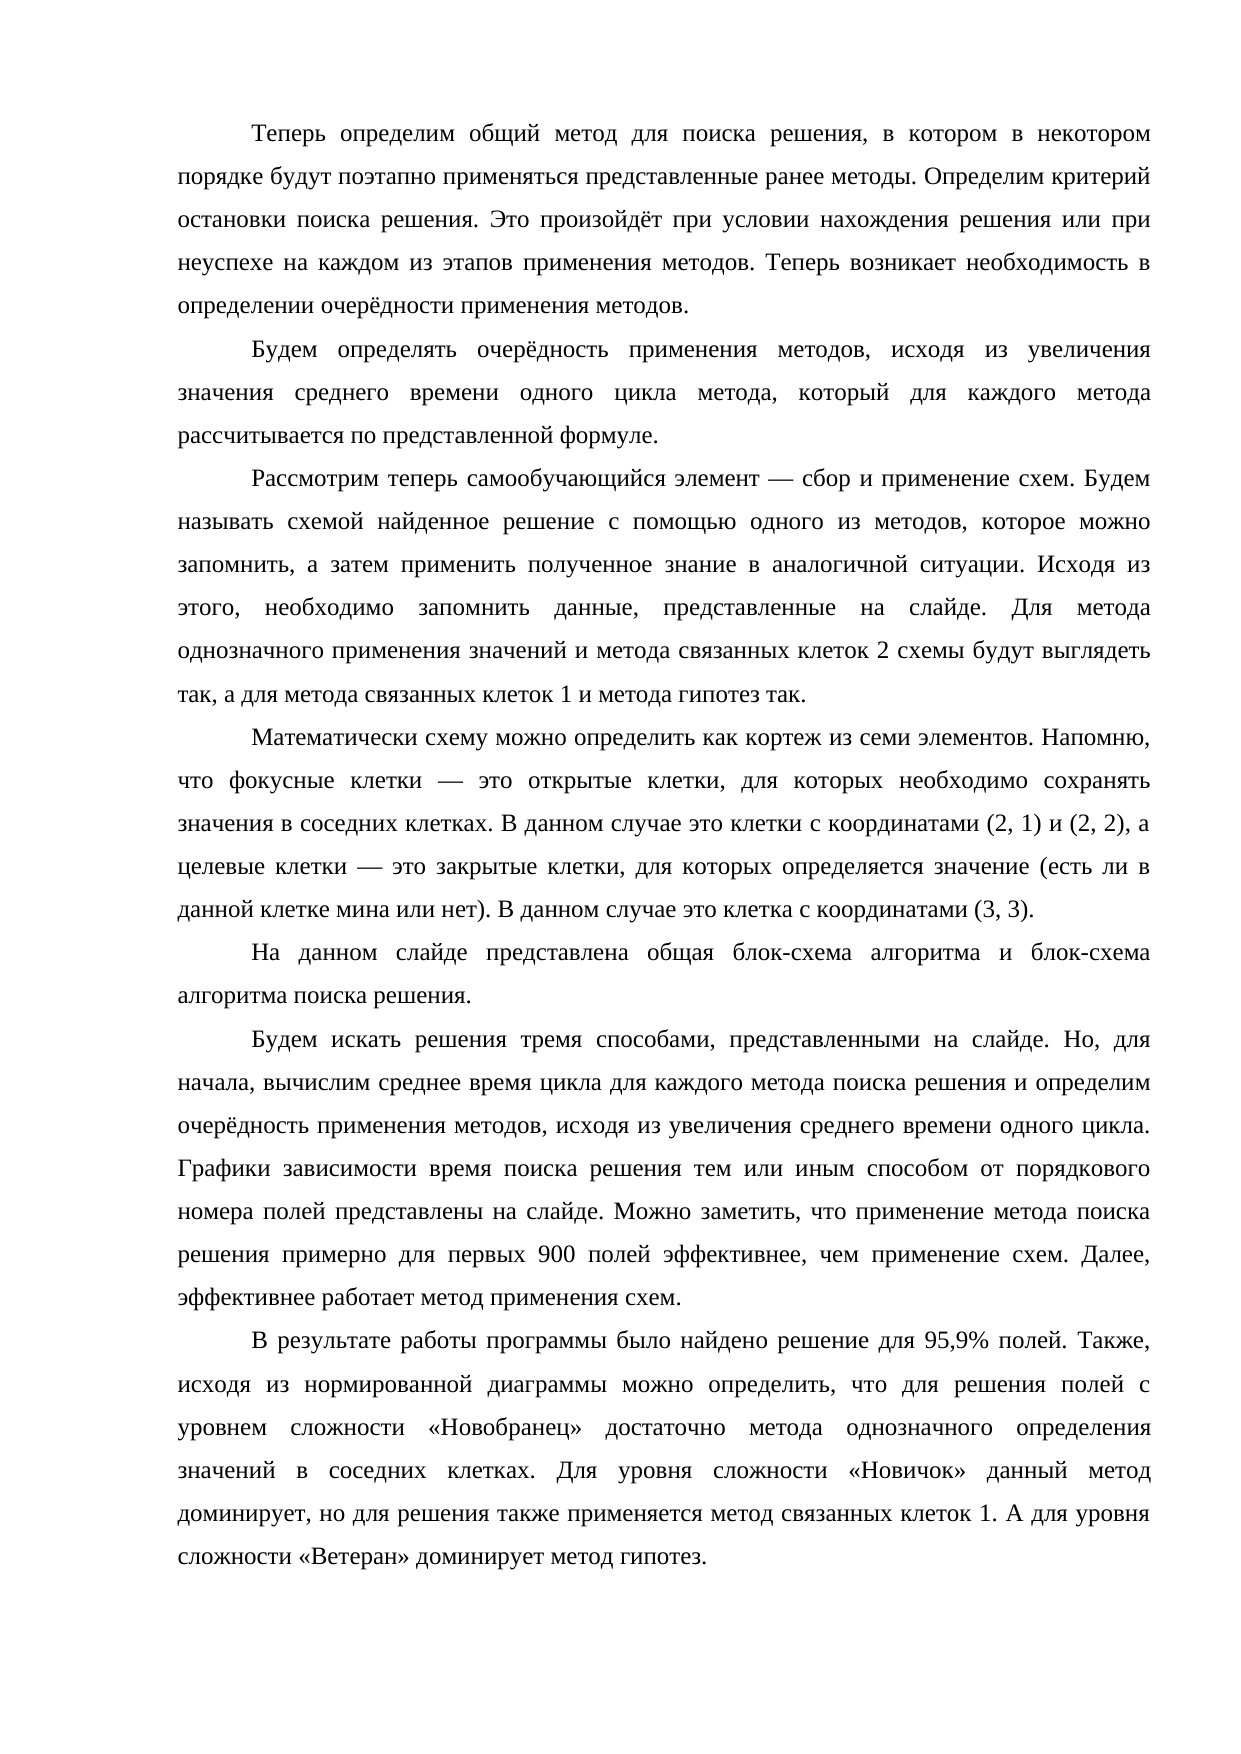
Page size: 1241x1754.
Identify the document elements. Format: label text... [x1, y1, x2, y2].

text Теперь определим общий метод для поиска решения, в котором в некотором порядке будут поэтапно применяться представленные ранее методы. Определим критерий остановки поиска решения. Это произойдёт при условии нахождения решения или при неуспехе на каждом из этапов применения методов. Теперь возникает необходимость в определении очерёдности применения методов. [177, 118, 1152, 319]
text Рассмотрим теперь самообучающийся элемент — сбор и применение схем. Будем называть схемой найденное решение с помощью одного из методов, которое можно запомнить, а затем применить полученное знание в аналогичной ситуации. Исходя из этого, необходимо запомнить данные, представленные на слайде. Для метода однозначного применения значений и метода связанных клеток 2 схемы будут выглядеть так, а для метода связанных клеток 1 и метода гипотез так. [177, 463, 1152, 707]
text Будем определять очерёдность применения методов, исходя из увеличения значения среднего времени одного цикла метода, который для каждого метода рассчитывается по представленной формуле. [177, 334, 1152, 449]
text Математически схему можно определить как кортеж из семи элементов. Напомню, что фокусные клетки — это открытые клетки, для которых необходимо сохранять значения в соседних клетках. В данном случае это клетки с координатами (2, 1) и (2, 2), а целевые клетки — это закрытые клетки, для которых определяется значение (есть ли в данной клетке мина или нет). В данном случае это клетка с координатами (3, 3). [177, 722, 1152, 923]
text В результате работы программы было найдено решение для 95,9% полей. Также, исходя из нормированной диаграммы можно определить, что для решения полей с уровнем сложности «Новобранец» достаточно метода однозначного определения значений в соседних клетках. Для уровня сложности «Новичок» данный метод доминирует, но для решения также применяется метод связанных клеток 1. А для уровня сложности «Ветеран» доминирует метод гипотез. [177, 1326, 1152, 1570]
text Будем искать решения тремя способами, представленными на слайде. Но, для начала, вычислим среднее время цикла для каждого метода поиска решения и определим очерёдность применения методов, исходя из увеличения среднего времени одного цикла. Графики зависимости время поиска решения тем или иным способом от порядкового номера полей представлены на слайде. Можно заметить, что применение метода поиска решения примерно для первых 900 полей эффективнее, чем применение схем. Далее, эффективнее работает метод применения схем. [177, 1024, 1152, 1311]
text На данном слайде представлена общая блок-схема алгоритма и блок-схема алгоритма поиска решения. [177, 937, 1152, 1009]
